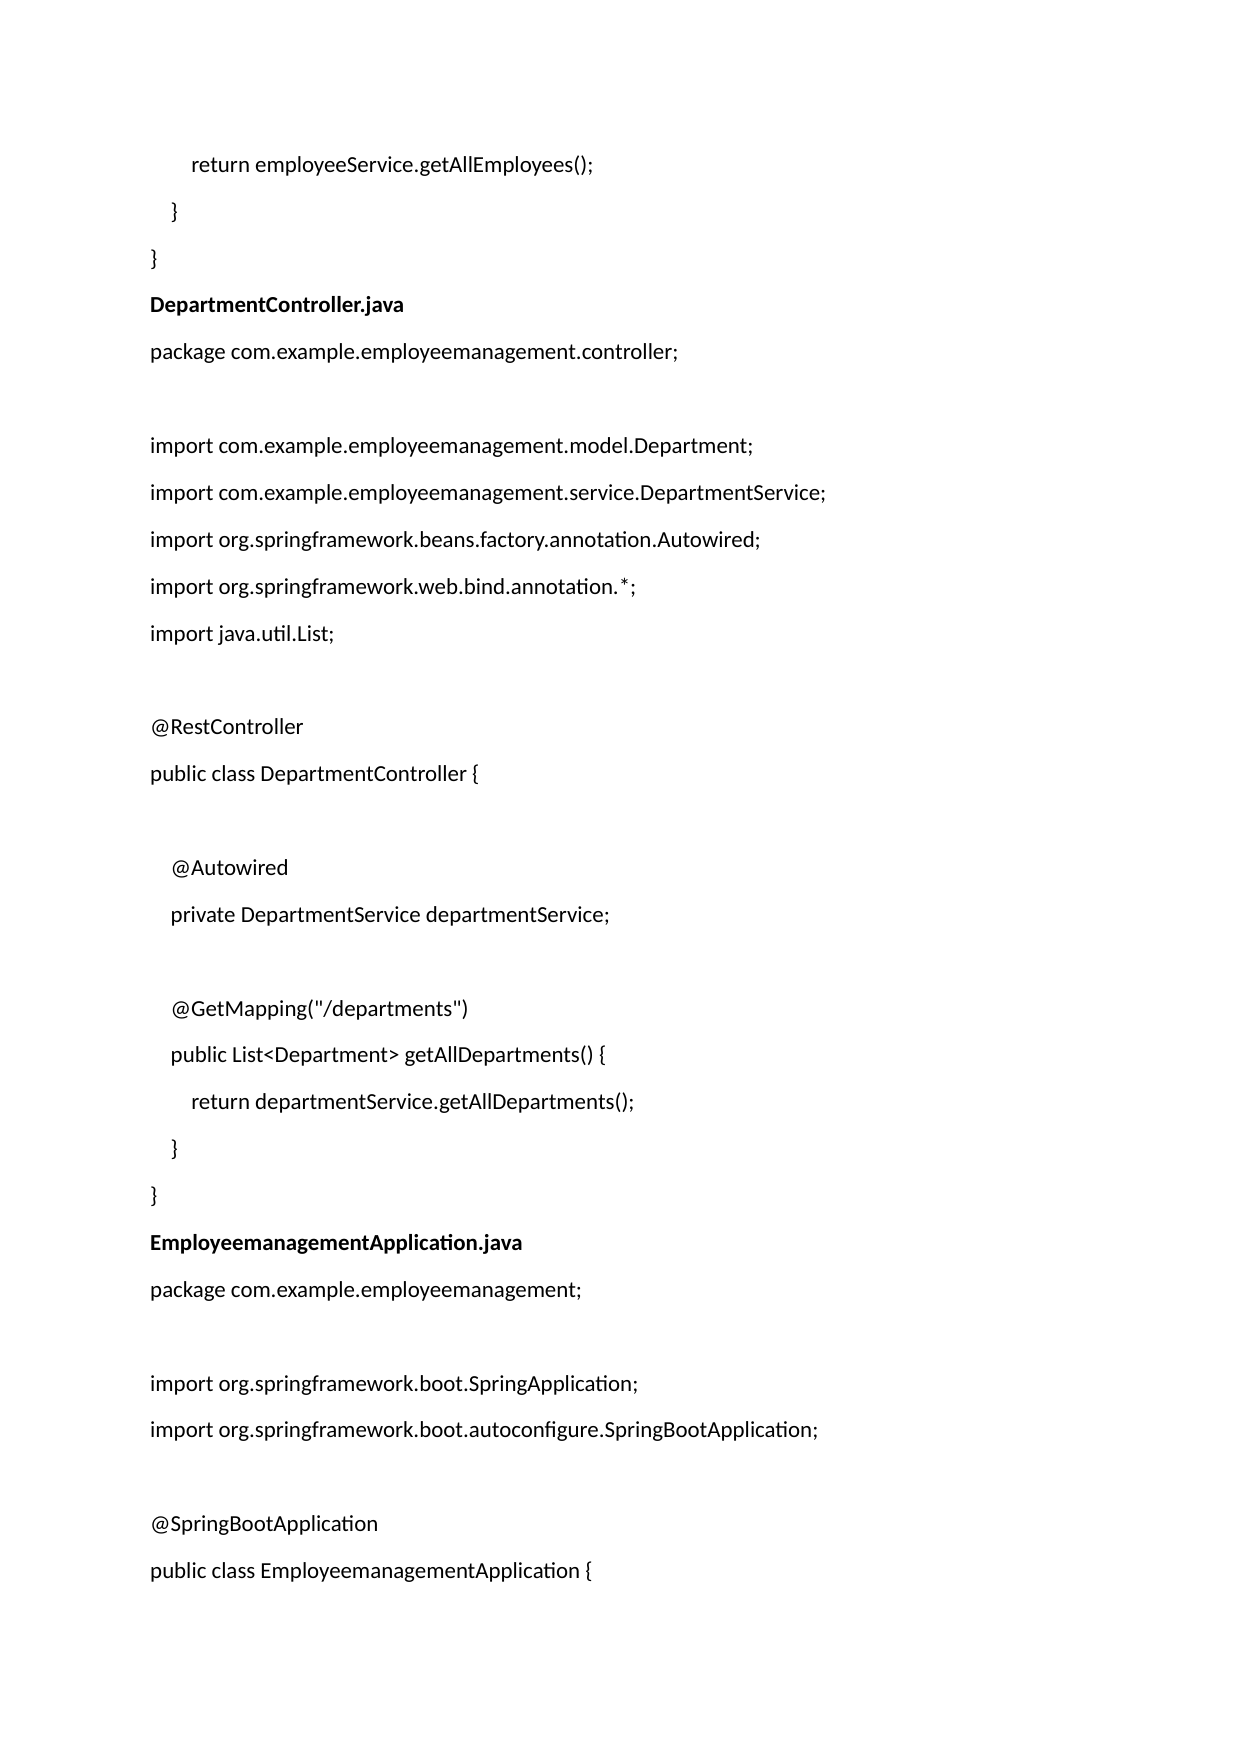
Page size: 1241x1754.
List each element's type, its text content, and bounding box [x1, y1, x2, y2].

text import org.springframework.boot.autoconfigure.SpringBootApplication; [150, 1416, 1090, 1444]
text private DepartmentService departmentService; [150, 900, 1090, 928]
text return departmentService.getAllDepartments(); [150, 1087, 1090, 1116]
text EmployeemanagementApplication.java [150, 1228, 1090, 1256]
text } [150, 244, 1090, 272]
text package com.example.employeemanagement; [150, 1275, 1090, 1303]
text } [150, 1181, 1090, 1209]
text return employeeService.getAllEmployees(); [150, 150, 1090, 178]
text @Autowired [150, 853, 1090, 881]
text import com.example.employeemanagement.model.Department; [150, 431, 1090, 459]
text @RestController [150, 712, 1090, 741]
text } [150, 197, 1090, 225]
text } [150, 1134, 1090, 1162]
text public class EmployeemanagementApplication { [150, 1556, 1090, 1584]
text package com.example.employeemanagement.controller; [150, 337, 1090, 366]
text @SpringBootApplication [150, 1509, 1090, 1537]
text public List<Department> getAllDepartments() { [150, 1041, 1090, 1069]
text import java.util.List; [150, 619, 1090, 647]
text public class DepartmentController { [150, 759, 1090, 787]
text DepartmentController.java [150, 291, 1090, 319]
text import org.springframework.web.bind.annotation.*; [150, 572, 1090, 600]
text import com.example.employeemanagement.service.DepartmentService; [150, 478, 1090, 506]
text @GetMapping("/departments") [150, 994, 1090, 1022]
text import org.springframework.beans.factory.annotation.Autowired; [150, 525, 1090, 553]
text import org.springframework.boot.SpringApplication; [150, 1369, 1090, 1397]
